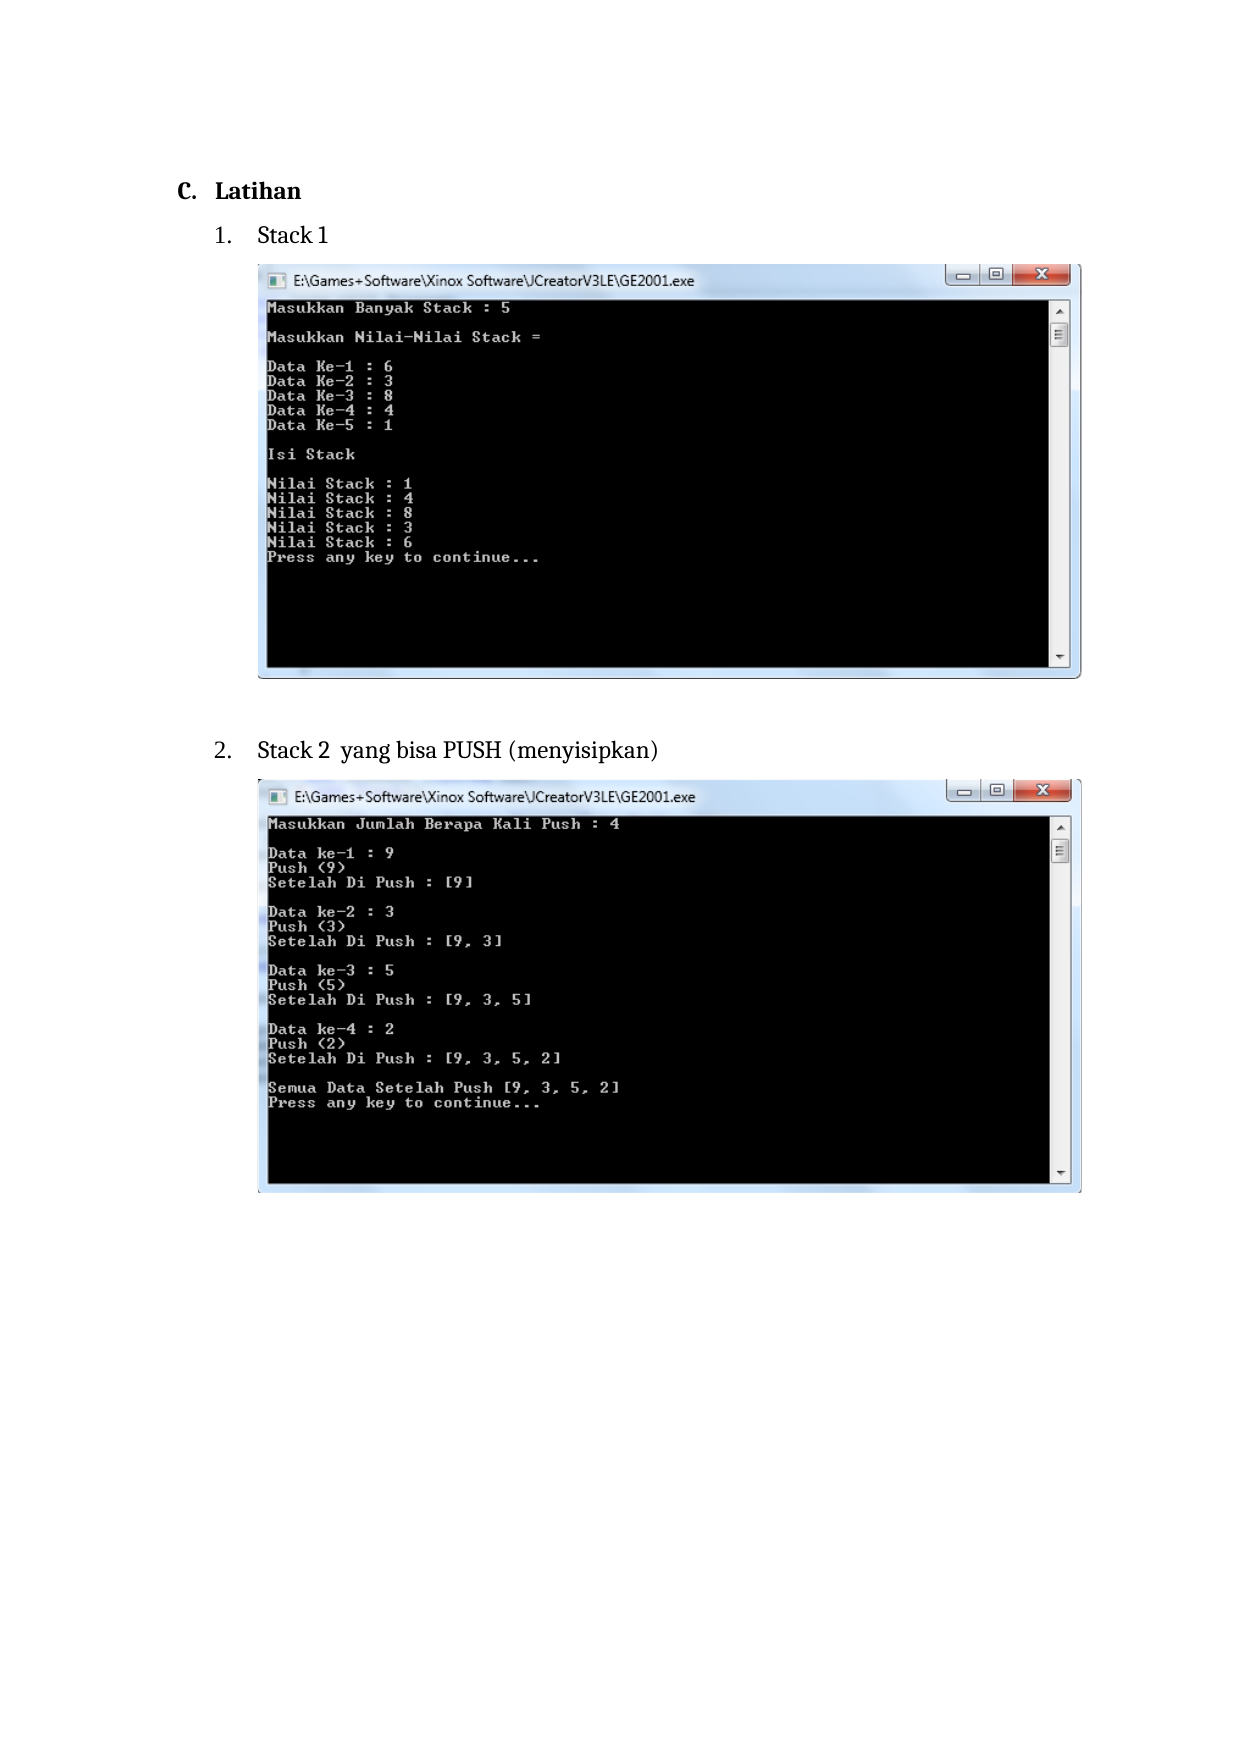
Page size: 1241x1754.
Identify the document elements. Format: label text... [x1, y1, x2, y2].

picture [257, 264, 1082, 679]
picture [257, 779, 1082, 1193]
list Stack 1 [213, 220, 1122, 250]
list Latihan [177, 177, 1122, 206]
list Stack 2 yang bisa PUSH (menyisipkan) [213, 735, 1122, 765]
